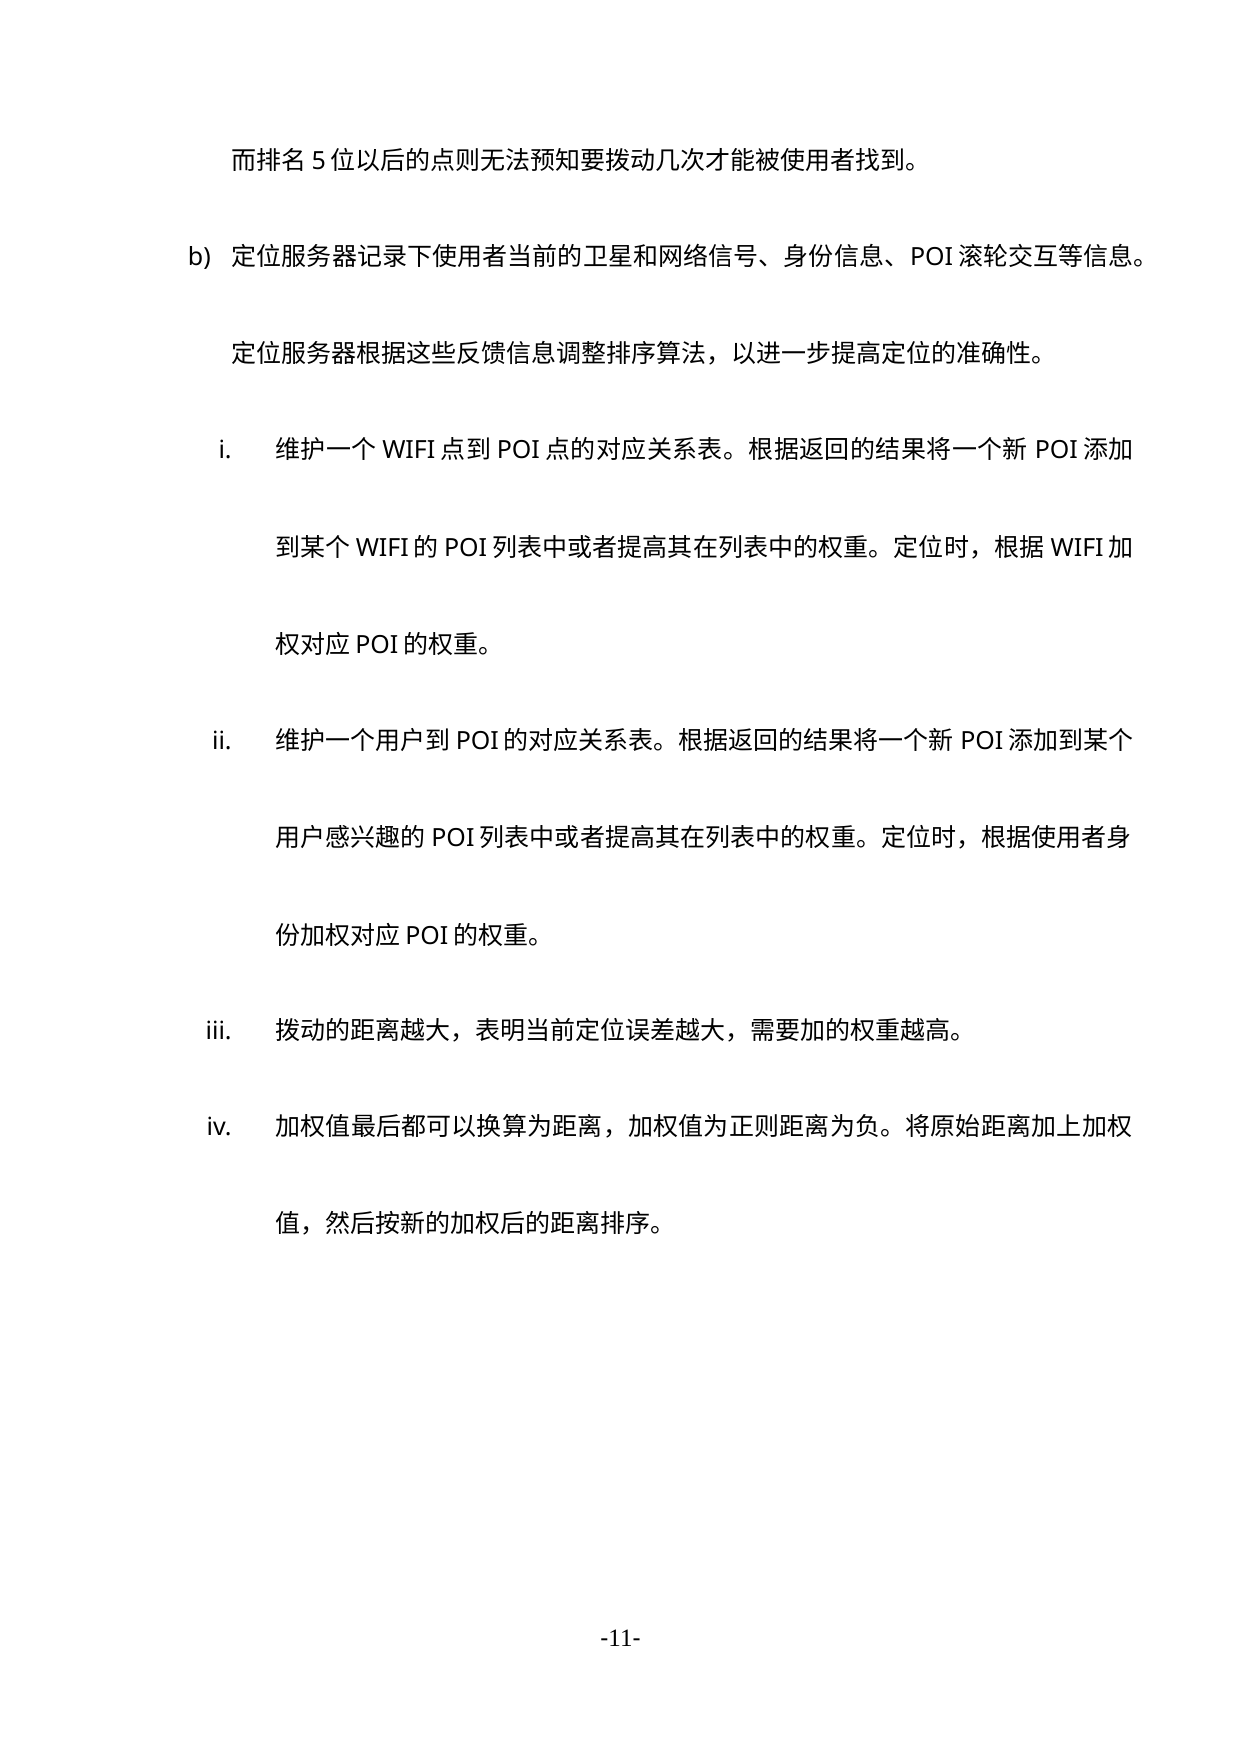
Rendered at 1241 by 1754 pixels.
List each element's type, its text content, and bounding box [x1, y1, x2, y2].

list 维护一个WIFI点到POI点的对应关系表。根据返回的结果将一个新POI添加到某个WIFI的POI列表中或者提高其在列表中的权重。定位时，根据WIFI加权对应POI的权重。 [231, 415, 1134, 675]
list 定位服务器记录下使用者当前的卫星和网络信号、身份信息、POI滚轮交互等信息。定位服务器根据这些反馈信息调整排序算法，以进一步提高定位的准确性。 [188, 222, 1134, 384]
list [188, 126, 1134, 191]
list 维护一个用户到POI的对应关系表。根据返回的结果将一个新POI添加到某个用户感兴趣的POI列表中或者提高其在列表中的权重。定位时，根据使用者身份加权对应POI的权重。 [231, 706, 1134, 966]
list 拨动的距离越大，表明当前定位误差越大，需要加的权重越高。 [231, 996, 1134, 1061]
list 加权值最后都可以换算为距离，加权值为正则距离为负。将原始距离加上加权值，然后按新的加权后的距离排序。 [231, 1092, 1134, 1254]
